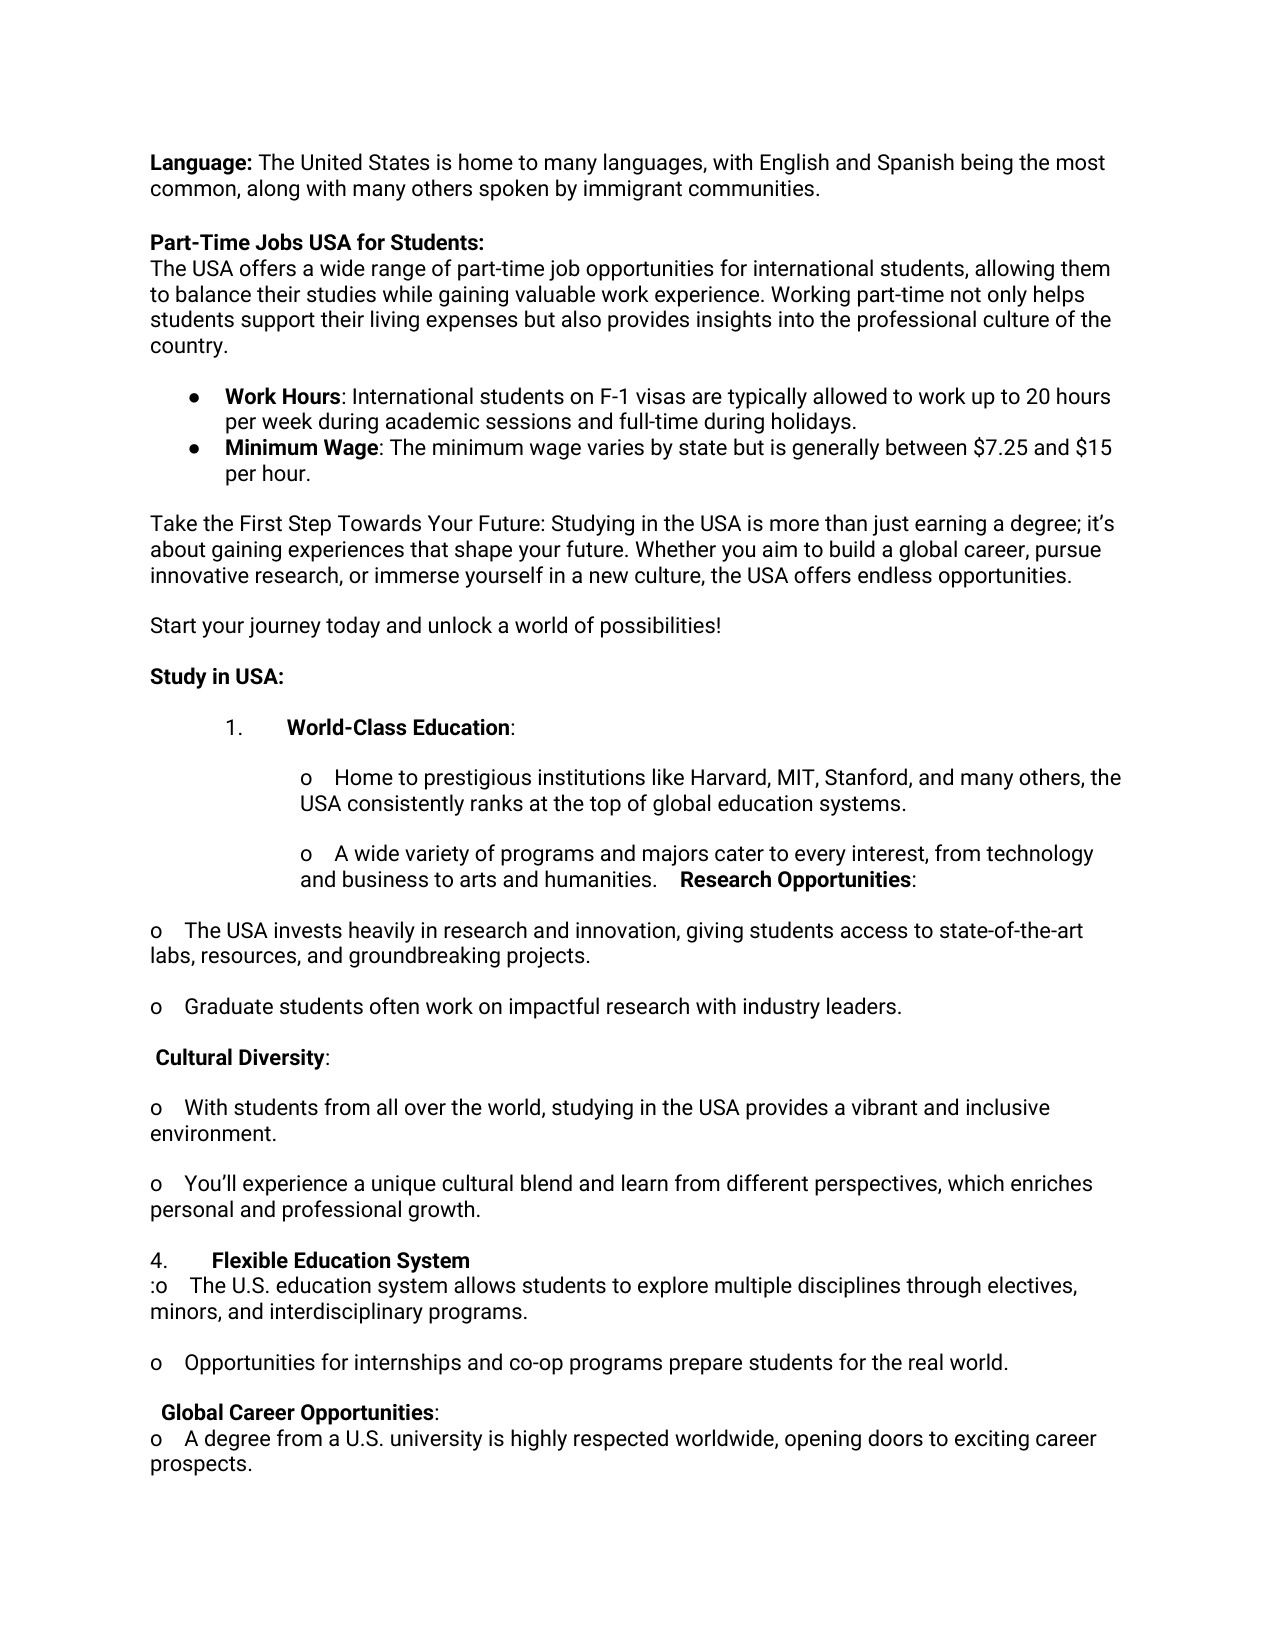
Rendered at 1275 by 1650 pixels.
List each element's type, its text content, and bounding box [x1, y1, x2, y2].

text Language: The United States is home to many languages, with English and Spanish being the most common, along with many others spoken by immigrant communities. [150, 150, 1125, 201]
text 4. Flexible Education System :o The U.S. education system allows students to explore multiple disciplines through electives, minors, and interdisciplinary programs. [150, 1248, 1125, 1324]
text Cultural Diversity: [150, 1044, 1125, 1070]
list Work Hours: International students on F-1 visas are typically allowed to work up to 20 hours per week during academic sessions and full-time during holidays. [187, 383, 1125, 435]
subtitle Study in USA: [150, 664, 1125, 689]
text 1. World-Class Education: [225, 714, 1125, 740]
text Start your journey today and unlock a world of possibilities! [150, 613, 1125, 639]
text o Home to prestigious institutions like Harvard, MIT, Stanford, and many others, the USA consistently ranks at the top of global education systems. [300, 765, 1125, 816]
text o With students from all over the world, studying in the USA provides a vibrant and inclusive environment. [150, 1095, 1125, 1146]
subtitle Part-Time Jobs USA for Students: The USA offers a wide range of part-time job opportunities for international students, allowing them to balance their studies while gaining valuable work experience. Working part-time not only helps students support their living expenses but also provides insights into the professional culture of the country. [150, 230, 1125, 358]
text o You’ll experience a unique cultural blend and learn from different perspectives, which enriches personal and professional growth. [150, 1171, 1125, 1223]
text o A wide variety of programs and majors cater to every interest, from technology and business to arts and humanities. Research Opportunities: [300, 841, 1125, 893]
text o Graduate students often work on impactful research with industry leaders. [150, 994, 1125, 1019]
text Global Career Opportunities: o A degree from a U.S. university is highly respected worldwide, opening doors to exciting career prospects. [150, 1400, 1125, 1477]
text o Opportunities for internships and co-op programs prepare students for the real world. [150, 1349, 1125, 1375]
subtitle Take the First Step Towards Your Future: Studying in the USA is more than just earning a degree; it’s about gaining experiences that shape your future. Whether you aim to build a global career, pursue innovative research, or immerse yourself in a new culture, the USA offers endless opportunities. [150, 511, 1125, 588]
text o The USA invests heavily in research and innovation, giving students access to state-of-the-art labs, resources, and groundbreaking projects. [150, 918, 1125, 969]
list Minimum Wage: The minimum wage varies by state but is generally between $7.25 and $15 per hour. [187, 435, 1125, 486]
